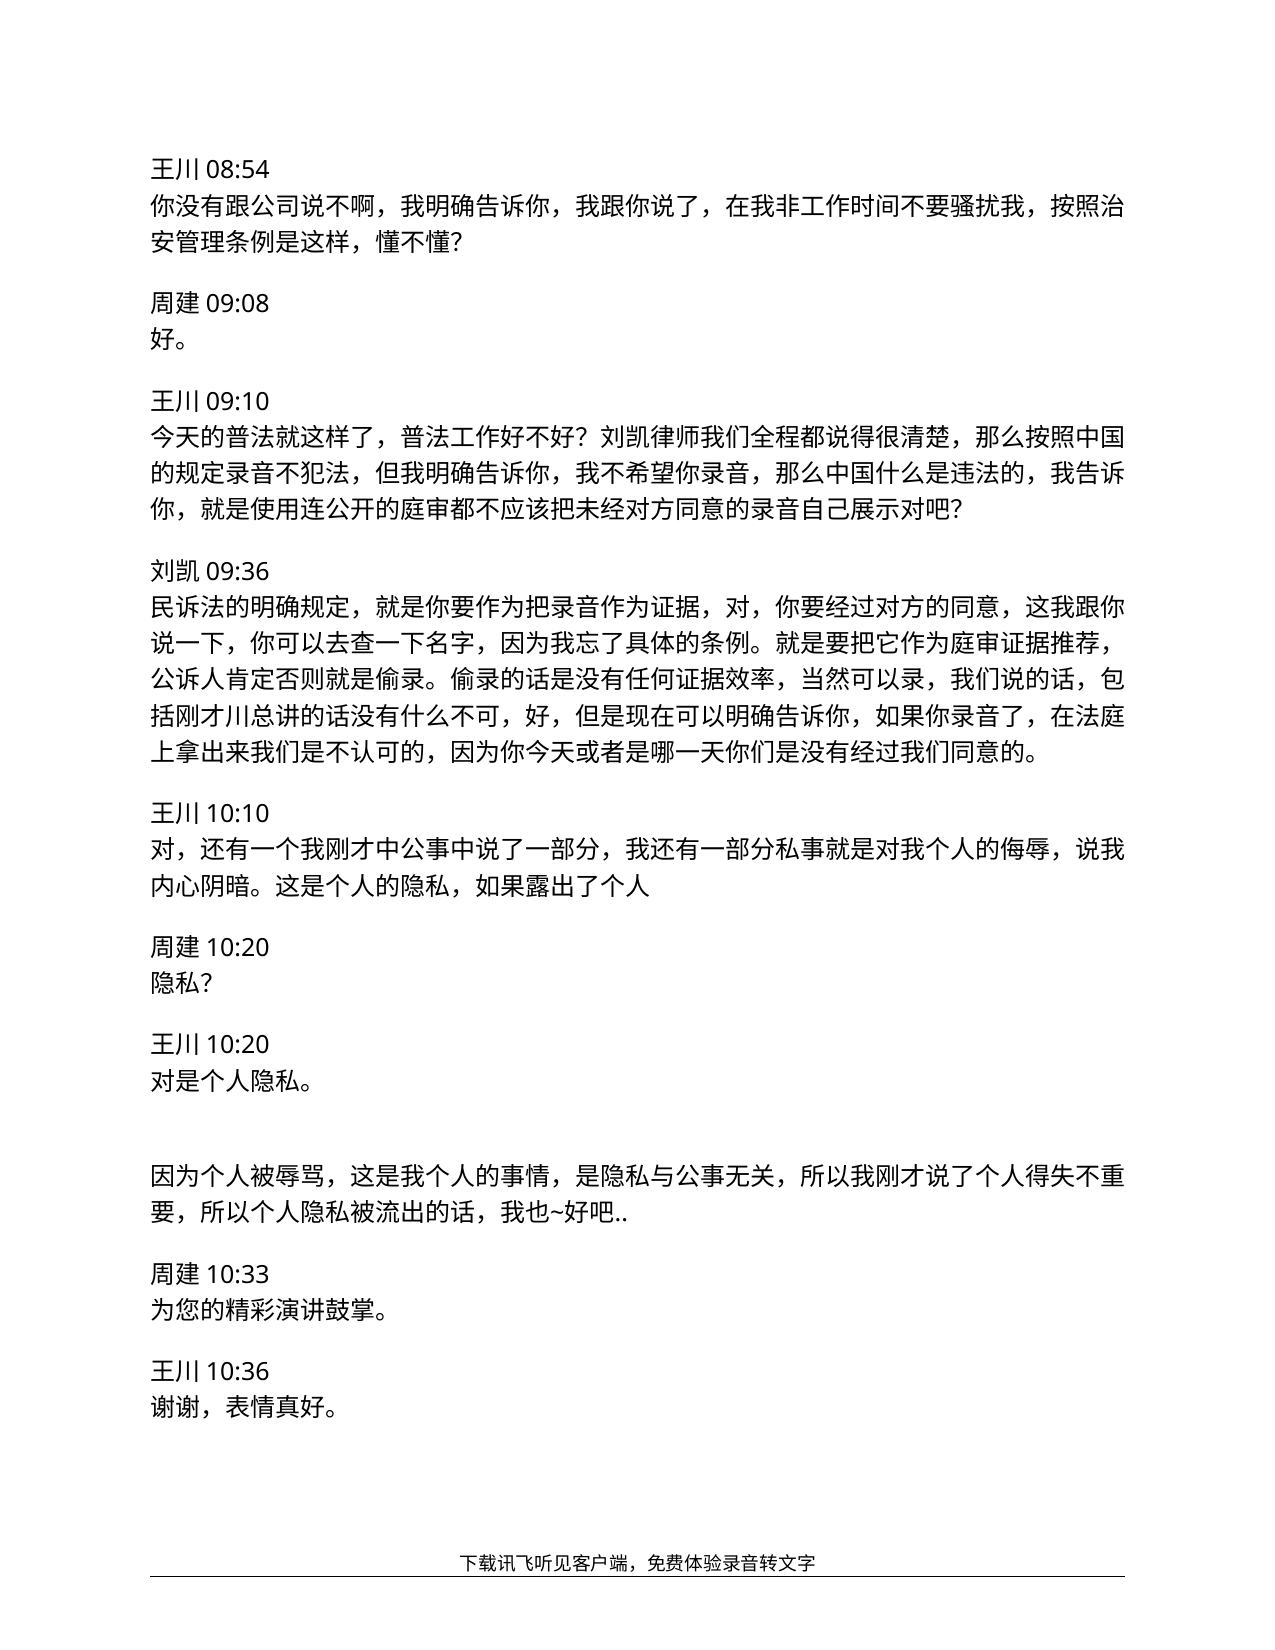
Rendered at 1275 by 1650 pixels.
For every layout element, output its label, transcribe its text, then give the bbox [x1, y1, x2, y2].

text 王川 10:36 谢谢，表情真好。 [150, 1352, 1125, 1424]
text 周建 10:20 隐私？ [150, 927, 1125, 1000]
text 周建 10:33 为您的精彩演讲鼓掌。 [150, 1254, 1125, 1327]
text 王川 10:20 对是个人隐私。 [150, 1025, 1125, 1097]
text 王川 10:10 对，还有一个我刚才中公事中说了一部分，我还有一部分私事就是对我个人的侮辱，说我内心阴暗。这是个人的隐私，如果露出了个人 [150, 794, 1125, 902]
text 因为个人被辱骂，这是我个人的事情，是隐私与公事无关，所以我刚才说了个人得失不重要，所以个人隐私被流出的话，我也~好吧.. [150, 1122, 1125, 1229]
text 刘凯 09:36 民诉法的明确规定，就是你要作为把录音作为证据，对，你要经过对方的同意，这我跟你说一下，你可以去查一下名字，因为我忘了具体的条例。就是要把它作为庭审证据推荐，公诉人肯定否则就是偷录。偷录的话是没有任何证据效率，当然可以录，我们说的话，包括刚才川总讲的话没有什么不可，好，但是现在可以明确告诉你，如果你录音了，在法庭上拿出来我们是不认可的，因为你今天或者是哪一天你们是没有经过我们同意的。 [150, 551, 1125, 769]
text 王川 09:10 今天的普法就这样了，普法工作好不好？刘凯律师我们全程都说得很清楚，那么按照中国的规定录音不犯法，但我明确告诉你，我不希望你录音，那么中国什么是违法的，我告诉你，就是使用连公开的庭审都不应该把未经对方同意的录音自己展示对吧？ [150, 381, 1125, 526]
text 周建 09:08 好。 [150, 284, 1125, 356]
text 王川 08:54 你没有跟公司说不啊，我明确告诉你，我跟你说了，在我非工作时间不要骚扰我，按照治安管理条例是这样，懂不懂？ [150, 150, 1125, 259]
